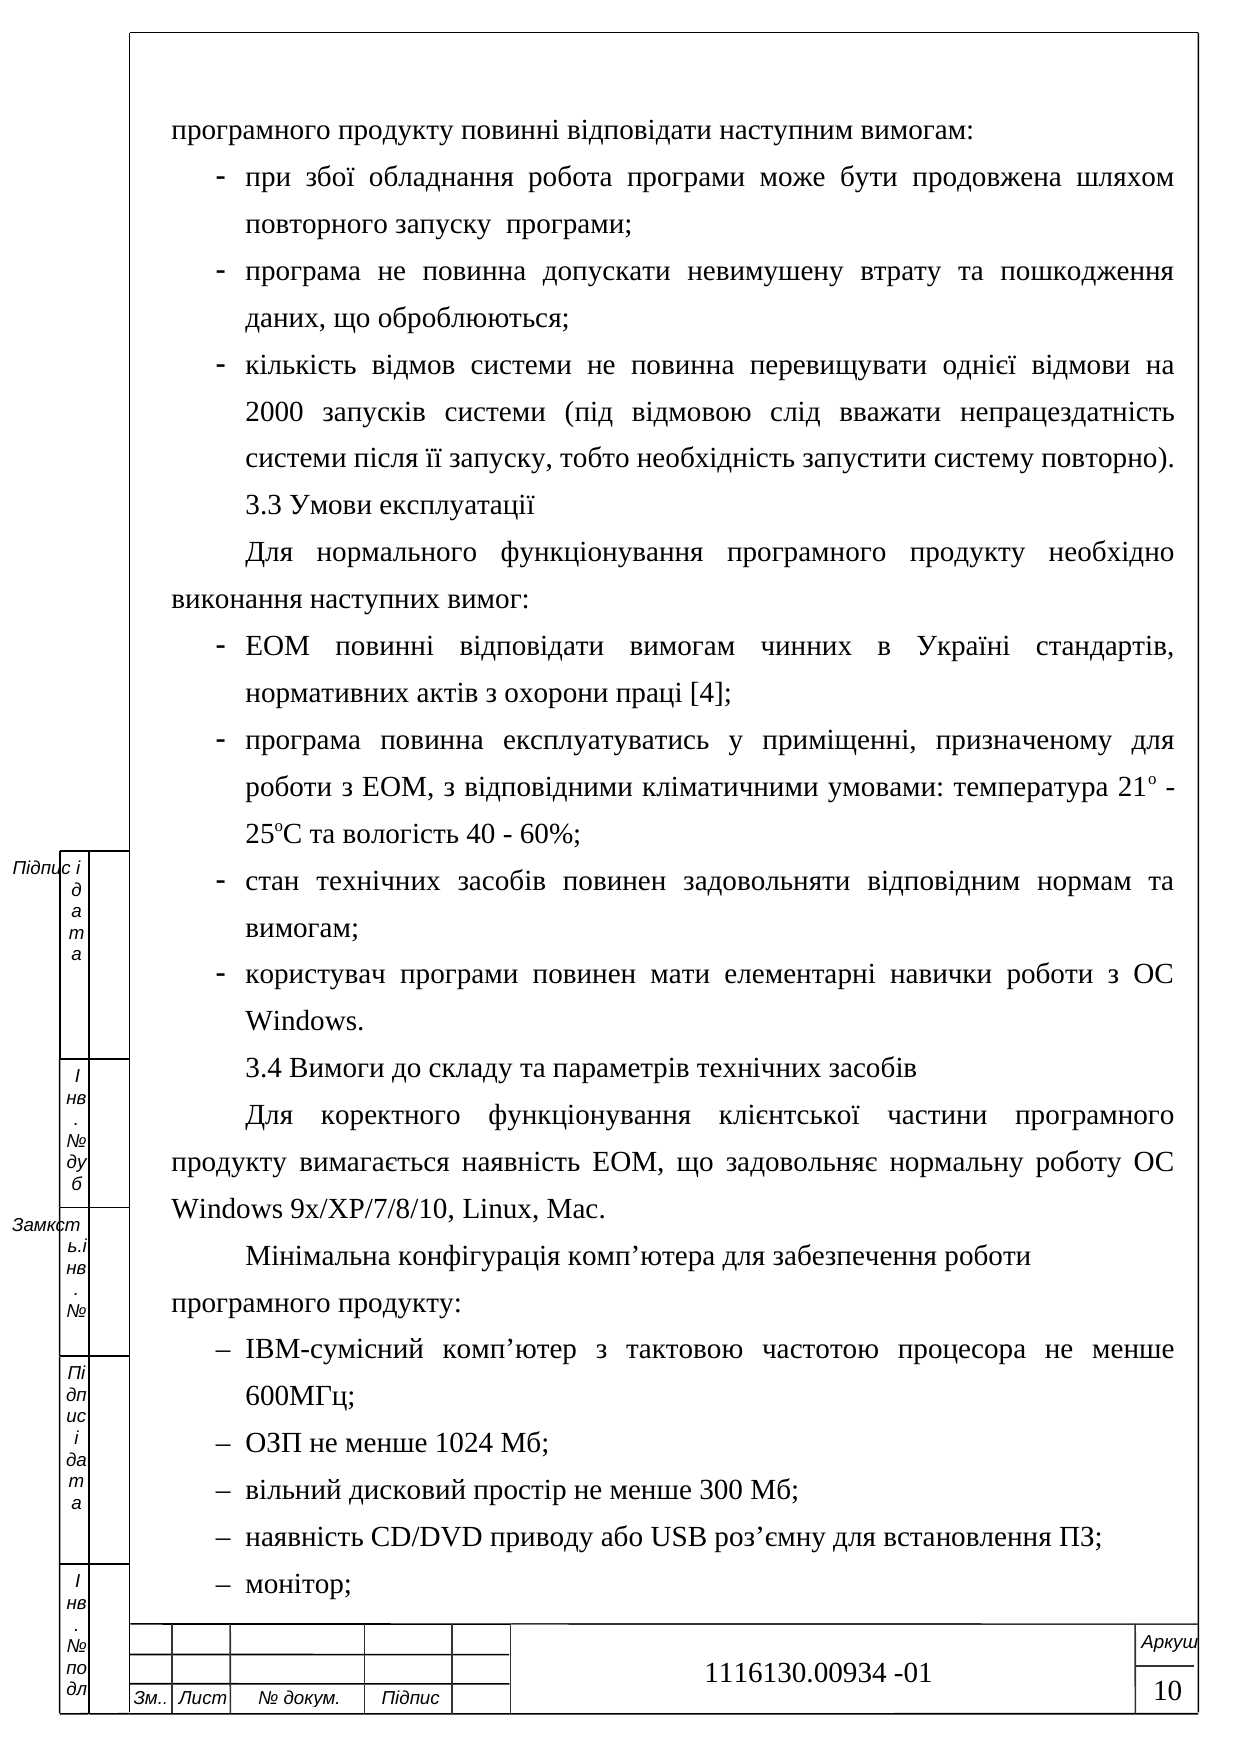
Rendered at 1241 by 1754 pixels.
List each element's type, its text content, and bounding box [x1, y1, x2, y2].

list IBM-сумісний комп’ютер з тактовою частотою процесора не менше 600МГц; [216, 1332, 1175, 1412]
list ОЗП не менше 1024 Мб; [216, 1425, 1175, 1459]
list програма повинна експлуатуватись у приміщенні, призначеному для роботи з ЕОМ, з відповідними кліматичними умовами: температура 21о - 25оС та вологість 40 - 60%; [216, 722, 1175, 849]
text Для коректного функціонування клієнтської частини програмного продукту вимагається наявність ЕОМ, що задовольняє нормальну роботу ОС Windows 9x/XP/7/8/10, Linux, Mac. [171, 1097, 1175, 1224]
list користувач програми повинен мати елементарні навички роботи з ОС Windows. [216, 957, 1175, 1037]
list наявність CD/DVD приводу або USB роз’ємну для встановлення ПЗ; [216, 1519, 1175, 1553]
list програма не повинна допускати невимушену втрату та пошкодження даних, що оброблюються; [216, 253, 1175, 333]
subtitle Умови експлуатації [171, 487, 1175, 521]
list монітор; [216, 1566, 1175, 1599]
list вільний дисковий простір не менше 300 Мб; [216, 1472, 1175, 1506]
list ЕОМ повинні відповідати вимогам чинних в Україні стандартів, нормативних актів з охорони праці [4]; [216, 628, 1175, 709]
list при збої обладнання робота програми може бути продовжена шляхом повторного запуску програми; [216, 159, 1175, 239]
list кількість відмов системи не повинна перевищувати однієї відмови на 2000 запусків системи (під відмовою слід вважати непрацездатність системи після її запуску, тобто необхідність запустити систему повторно). [216, 347, 1175, 474]
list стан технічних засобів повинен задовольняти відповідним нормам та вимогам; [216, 863, 1175, 943]
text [171, 112, 1175, 146]
subtitle Вимоги до складу та параметрів технічних засобів [171, 1050, 1175, 1084]
text Мінімальна конфігурація комп’ютера для забезпечення роботи програмного продукту: [171, 1238, 1175, 1318]
text Для нормального функціонування програмного продукту необхідно виконання наступних вимог: [171, 534, 1175, 615]
